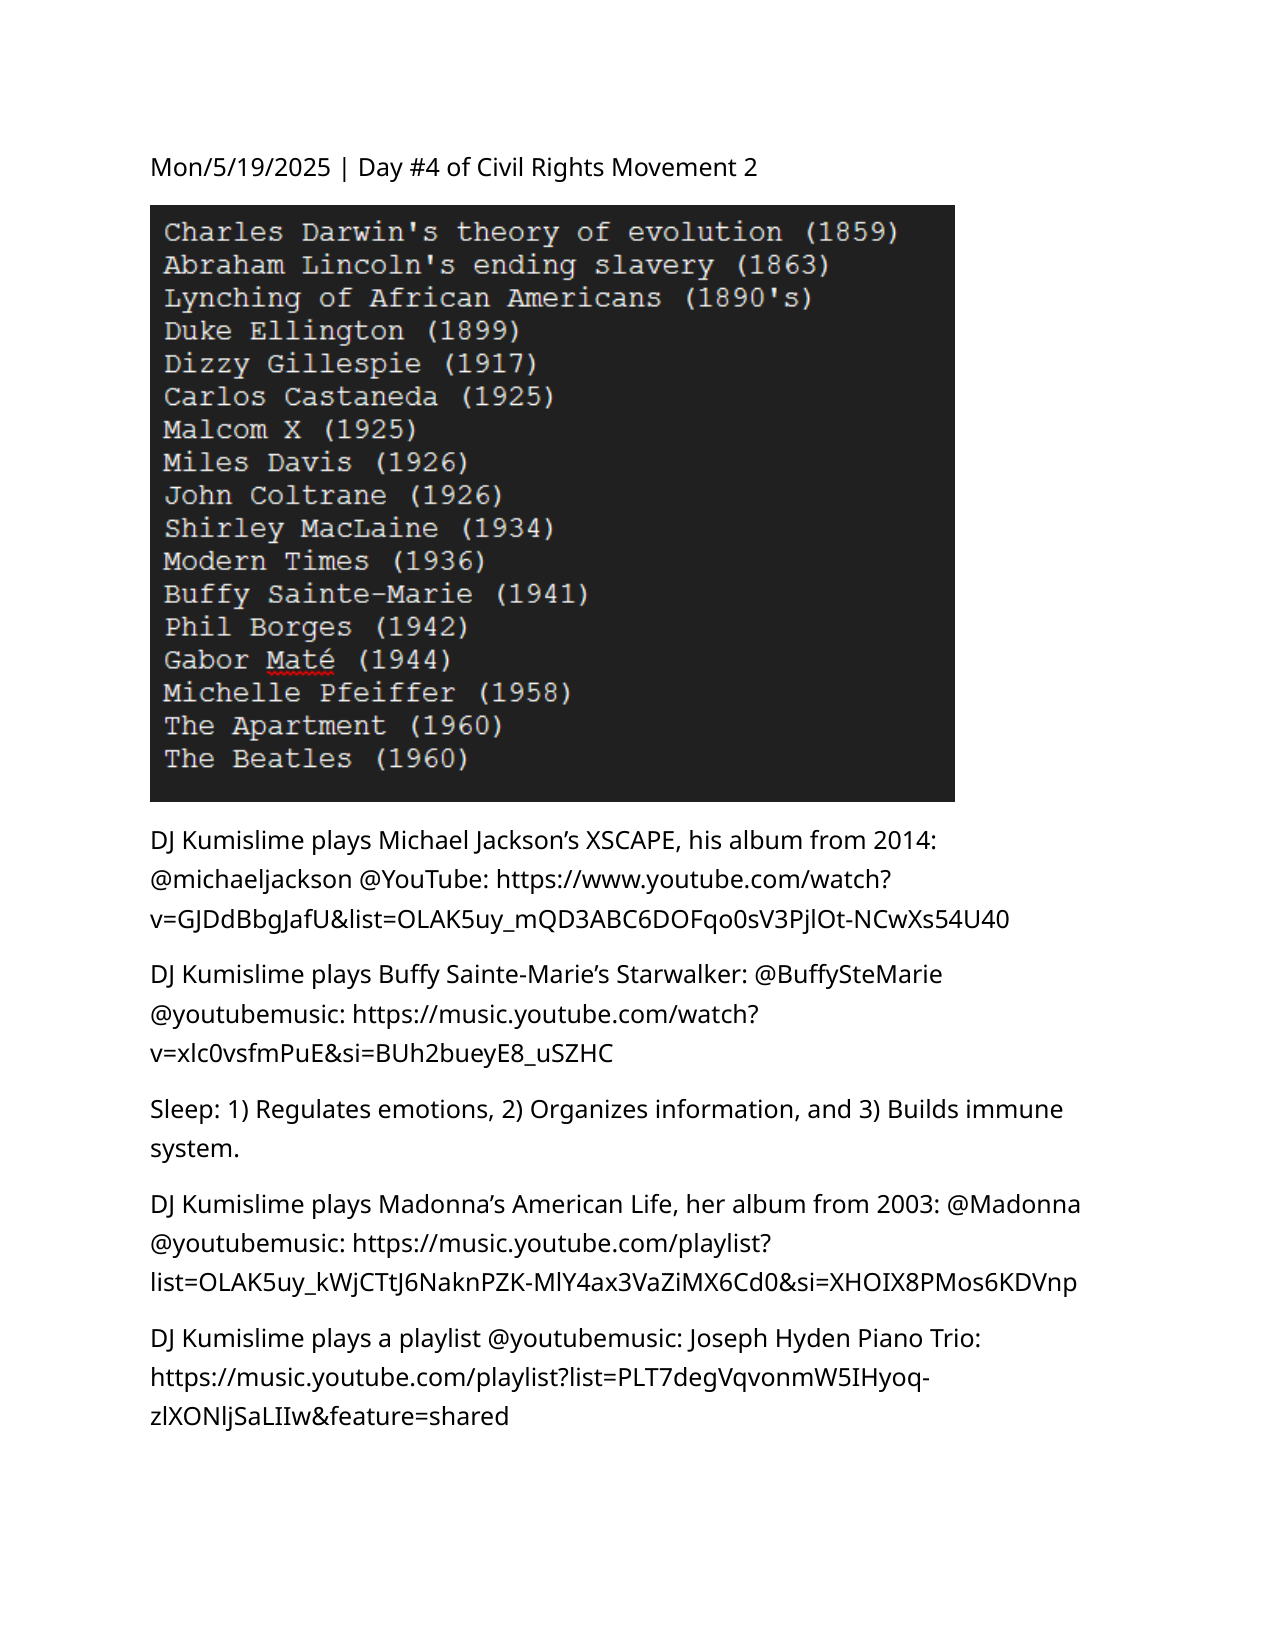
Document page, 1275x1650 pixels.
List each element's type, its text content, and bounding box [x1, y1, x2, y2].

text Sleep: 1) Regulates emotions, 2) Organizes information, and 3) Builds immune system. [150, 1091, 1125, 1164]
picture [150, 205, 955, 802]
text DJ Kumislime plays Michael Jackson’s XSCAPE, his album from 2014: @michaeljackson @YouTube: https://www.youtube.com/watch?v=GJDdBbgJafU&list=OLAK5uy_mQD3ABC6DOFqo0sV3PjlOt-NCwXs54U40 [150, 823, 1125, 935]
text DJ Kumislime plays a playlist @youtubemusic: Joseph Hyden Piano Trio: https://music.youtube.com/playlist?list=PLT7degVqvonmW5IHyoq-zlXONljSaLIIw&feature=shared [150, 1321, 1125, 1433]
text DJ Kumislime plays Buffy Sainte-Marie’s Starwalker: @BuffySteMarie @youtubemusic: https://music.youtube.com/watch?v=xlc0vsfmPuE&si=BUh2bueyE8_uSZHC [150, 957, 1125, 1069]
text Mon/5/19/2025 | Day #4 of Civil Rights Movement 2 [150, 150, 1125, 184]
text DJ Kumislime plays Madonna’s American Life, her album from 2003: @Madonna @youtubemusic: https://music.youtube.com/playlist?list=OLAK5uy_kWjCTtJ6NaknPZK-MlY4ax3VaZiMX6Cd0&si=XHOIX8PMos6KDVnp [150, 1186, 1125, 1299]
